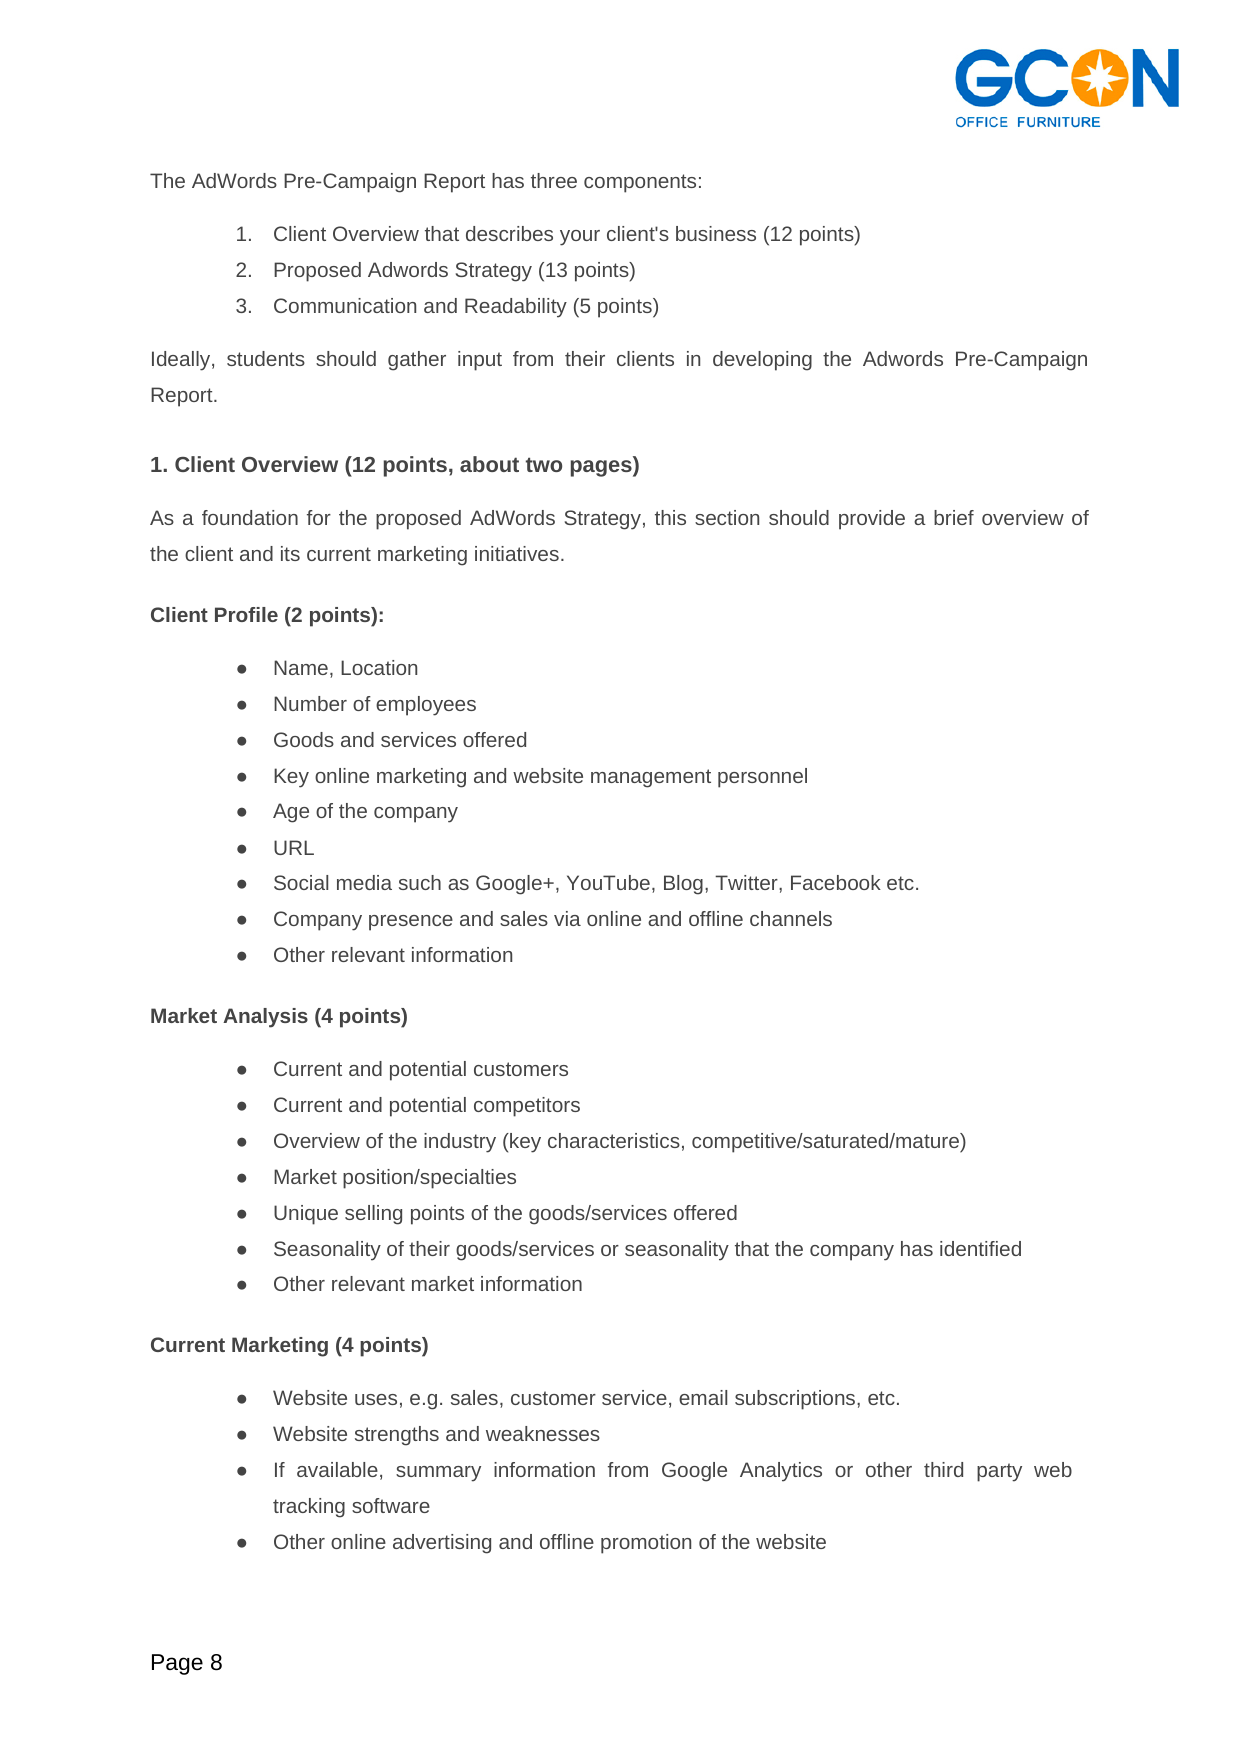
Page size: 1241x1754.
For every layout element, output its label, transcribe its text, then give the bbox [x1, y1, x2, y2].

text The AdWords Pre-Campaign Report has three components: [150, 169, 1090, 193]
list Website strengths and weaknesses [235, 1422, 1073, 1446]
list Other online advertising and offline promotion of the website [235, 1529, 1073, 1553]
list Age of the company [235, 799, 1073, 823]
subtitle Current Marketing (4 points) [150, 1333, 1090, 1357]
list If available, summary information from Google Analytics or other third party web tracking software [235, 1458, 1073, 1518]
picture [940, 43, 1195, 136]
list Unique selling points of the goods/services offered [235, 1200, 1073, 1224]
list Overview of the industry (key characteristics, competitive/saturated/mature) [235, 1128, 1073, 1152]
subtitle 1. Client Overview (12 points, about two pages) [150, 452, 1090, 477]
list Proposed Adwords Strategy (13 points) [235, 258, 1073, 282]
list Company presence and sales via online and offline channels [235, 907, 1073, 931]
list Market position/specialties [235, 1164, 1073, 1188]
list URL [235, 835, 1073, 859]
list Current and potential customers [235, 1057, 1073, 1081]
subtitle Client Profile (2 points): [150, 603, 1090, 627]
text As a foundation for the proposed AdWords Strategy, this section should provide a brief overview of the client and its current marketing initiatives. [150, 506, 1090, 566]
list Seasonality of their goods/services or seasonality that the company has identified [235, 1236, 1073, 1260]
list Communication and Readability (5 points) [235, 294, 1073, 318]
list Key online marketing and website management personnel [235, 763, 1073, 787]
list Social media such as Google+, YouTube, Blog, Twitter, Facebook etc. [235, 871, 1073, 895]
list Other relevant information [235, 943, 1073, 967]
list Website uses, e.g. sales, customer service, email subscriptions, etc. [235, 1386, 1073, 1410]
subtitle Market Analysis (4 points) [150, 1004, 1090, 1028]
list Name, Location [235, 656, 1073, 679]
list Other relevant market information [235, 1272, 1073, 1296]
list Number of employees [235, 692, 1073, 716]
list Client Overview that describes your client's business (12 points) [235, 222, 1073, 246]
list Current and potential competitors [235, 1093, 1073, 1117]
text Ideally, students should gather input from their clients in developing the Adwords Pre-Campaign Report. [150, 346, 1090, 406]
list Goods and services offered [235, 727, 1073, 751]
